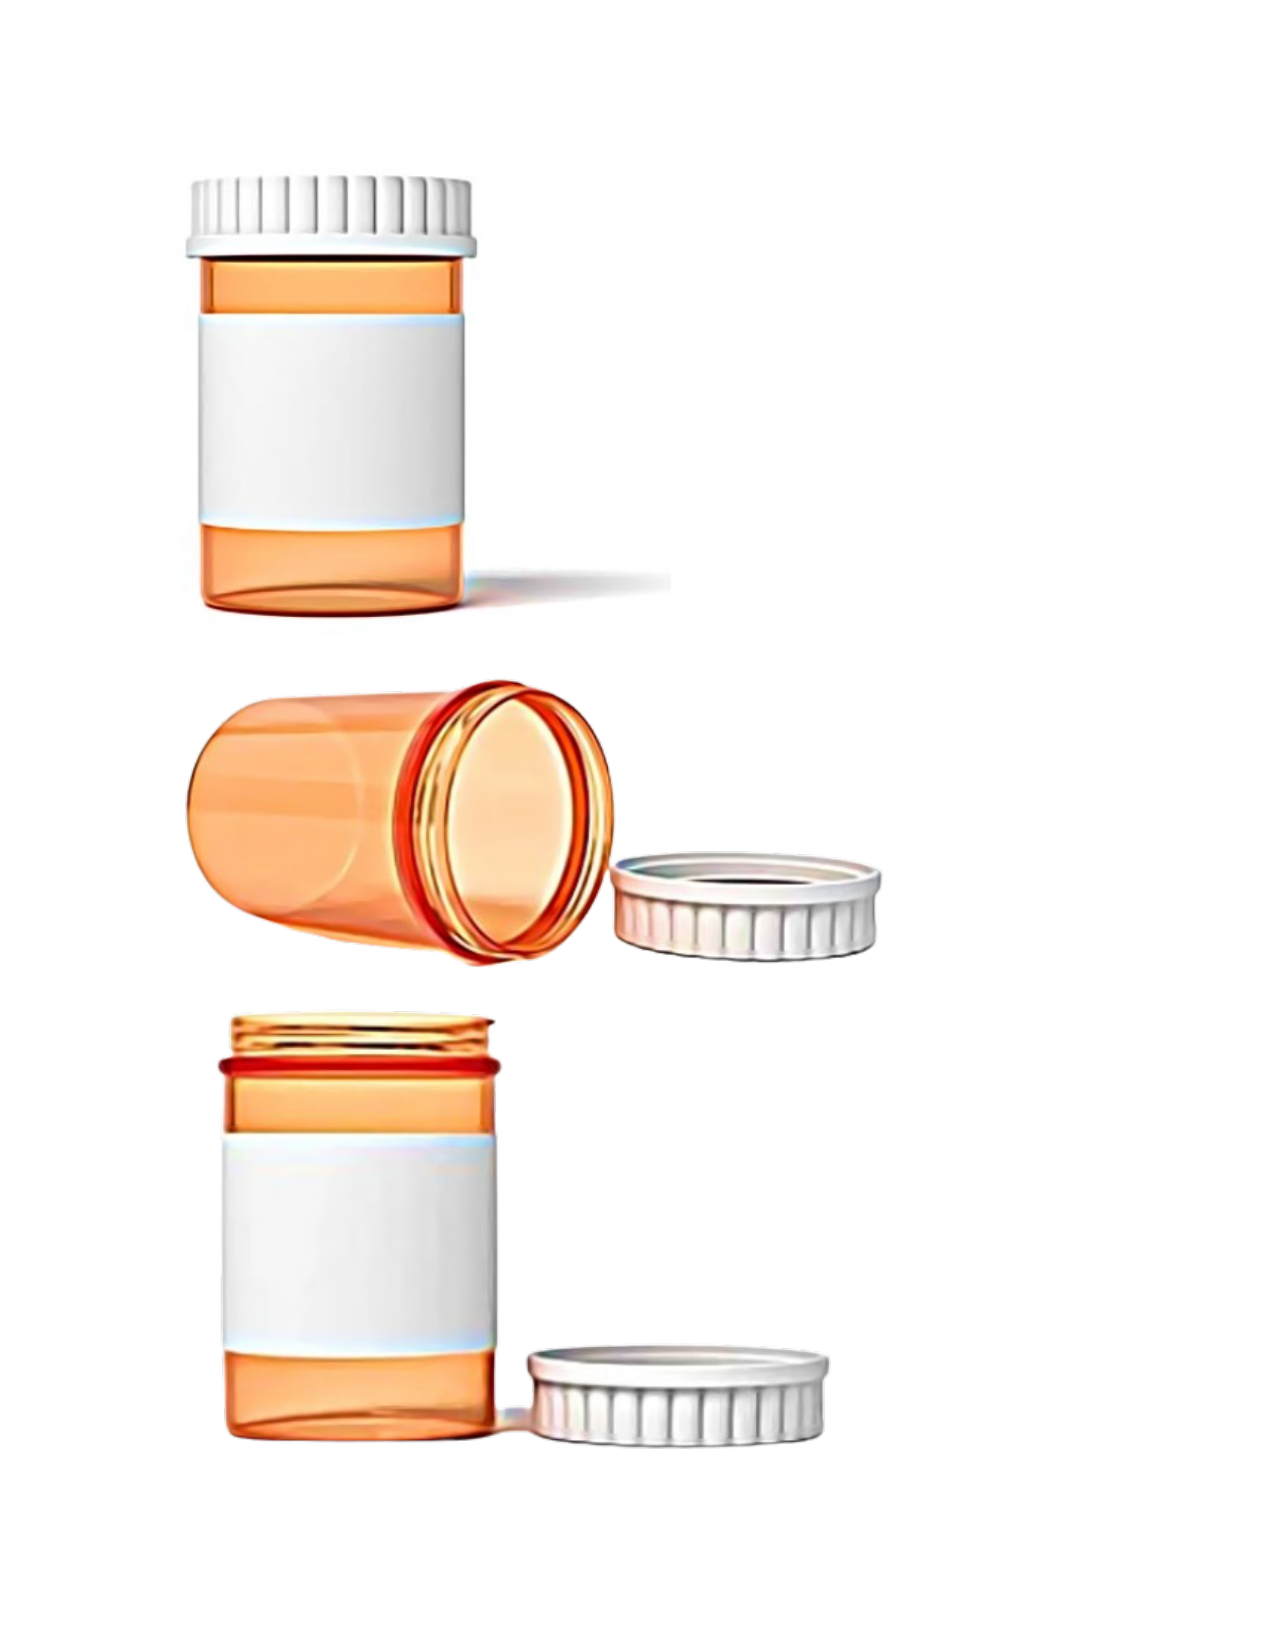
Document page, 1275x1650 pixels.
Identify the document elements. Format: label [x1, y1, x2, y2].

picture [150, 983, 885, 1479]
picture [150, 150, 671, 649]
picture [150, 650, 964, 982]
